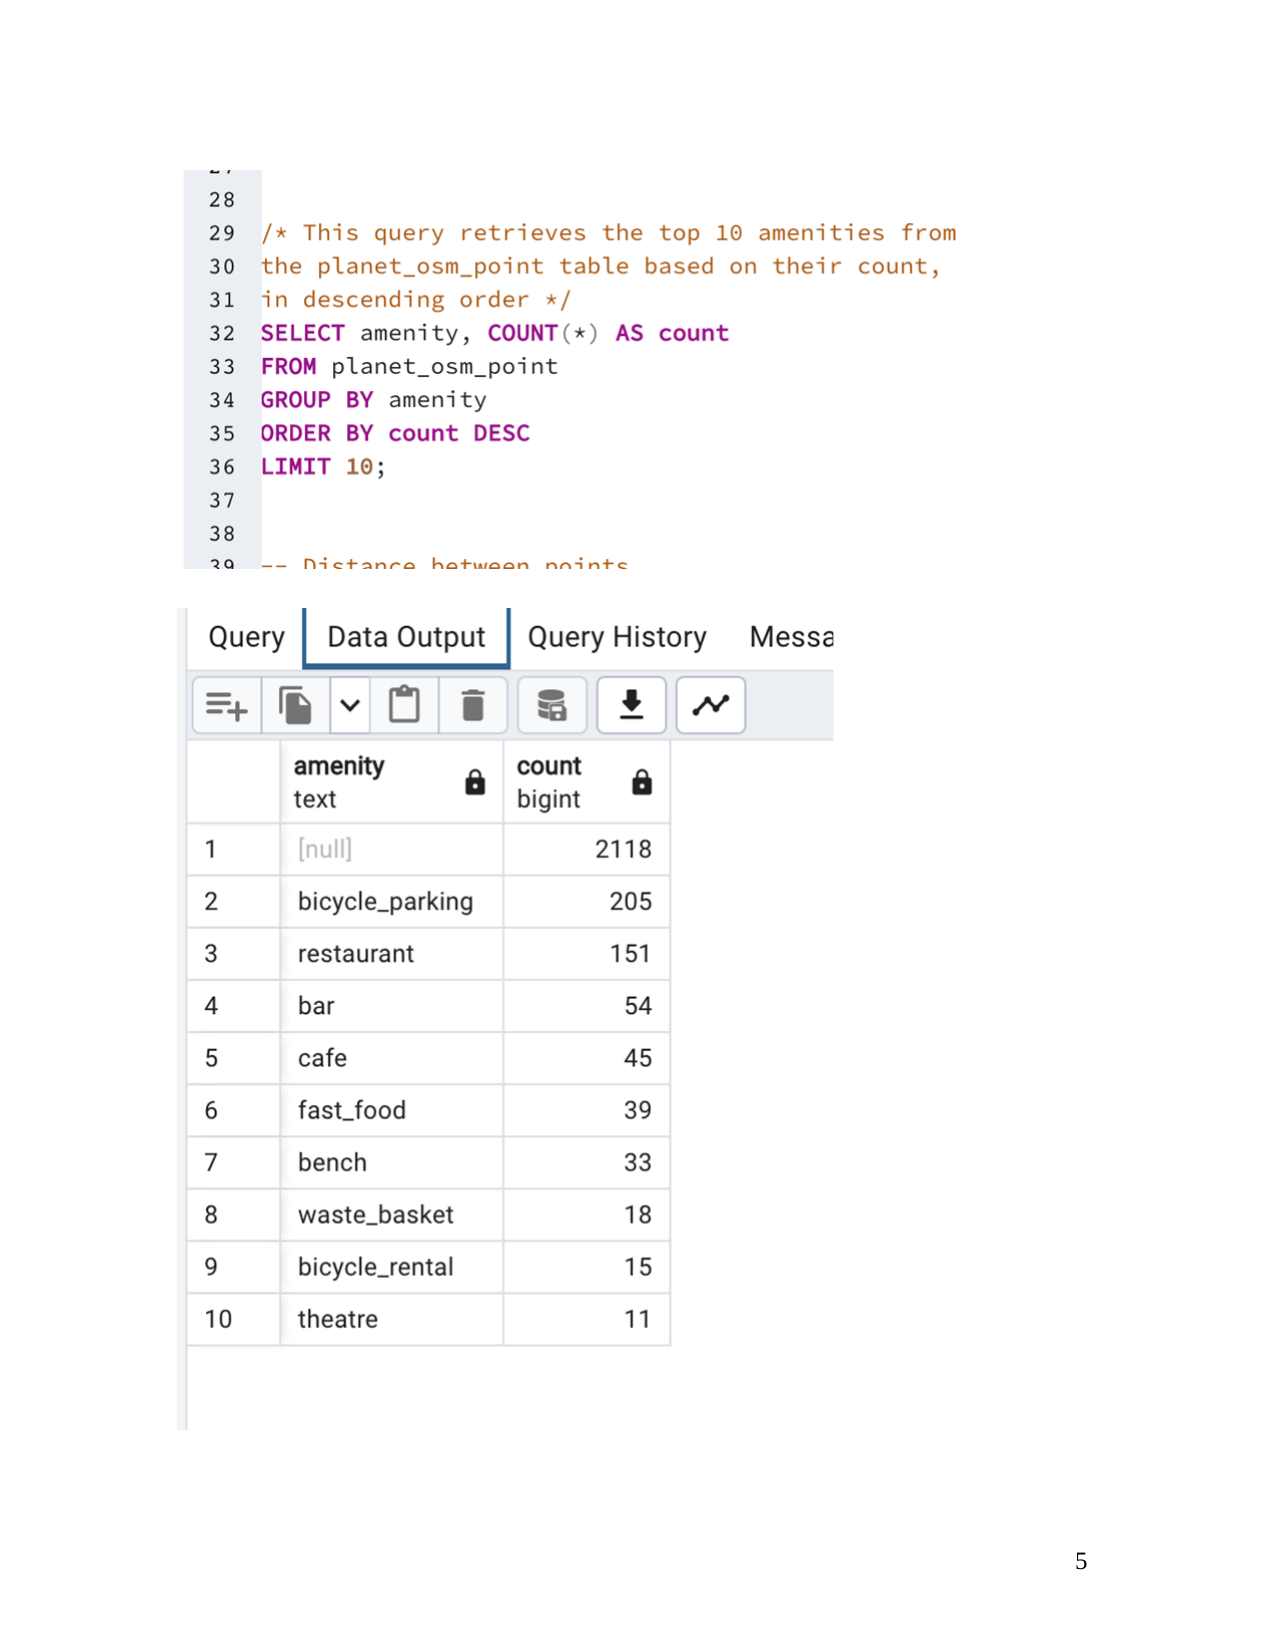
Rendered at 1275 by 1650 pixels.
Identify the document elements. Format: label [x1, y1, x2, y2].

picture [177, 170, 1118, 569]
picture [177, 608, 834, 1430]
